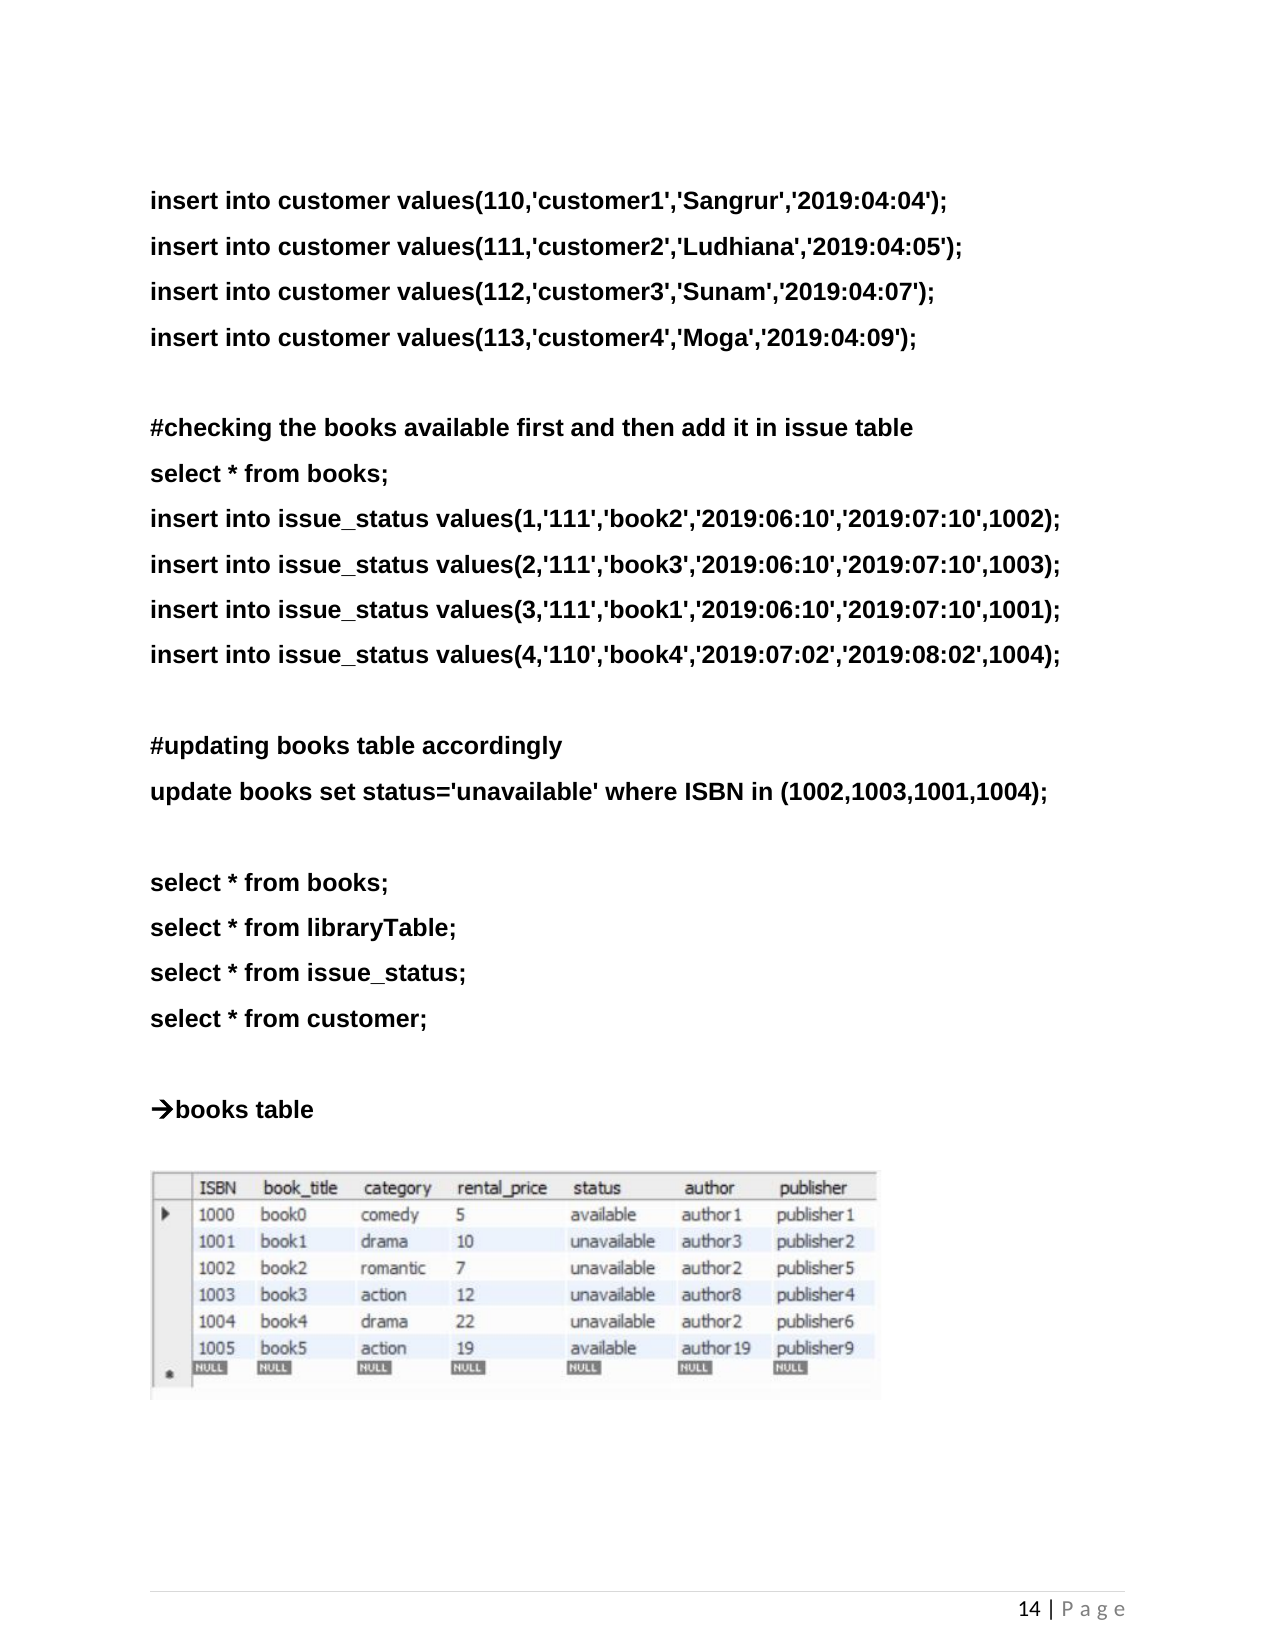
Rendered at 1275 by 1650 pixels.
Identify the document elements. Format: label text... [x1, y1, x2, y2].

text insert into issue_status values(2,'111','book3','2019:06:10','2019:07:10',1003); [150, 550, 1081, 578]
text insert into customer values(110,'customer1','Sangrur','2019:04:04'); [150, 186, 1081, 215]
text select * from customer; [150, 1004, 1081, 1033]
text insert into issue_status values(1,'111','book2','2019:06:10','2019:07:10',1002); [150, 504, 1081, 533]
text select * from books; [150, 868, 1081, 896]
text update books set status='unavailable' where ISBN in (1002,1003,1001,1004); [150, 777, 1081, 806]
text select * from issue_status; [150, 958, 1081, 987]
text insert into customer values(112,'customer3','Sunam','2019:04:07'); [150, 277, 1081, 306]
picture [150, 1170, 882, 1400]
text select * from books; [150, 459, 1081, 488]
text #checking the books available first and then add it in issue table [150, 413, 1081, 442]
text select * from libraryTable; [150, 913, 1081, 942]
text insert into customer values(113,'customer4','Moga','2019:04:09'); [150, 323, 1081, 351]
text books table [150, 1095, 1081, 1123]
text insert into customer values(111,'customer2','Ludhiana','2019:04:05'); [150, 232, 1081, 261]
text insert into issue_status values(3,'111','book1','2019:06:10','2019:07:10',1001); [150, 595, 1081, 624]
text #updating books table accordingly [150, 731, 1081, 760]
text insert into issue_status values(4,'110','book4','2019:07:02','2019:08:02',1004); [150, 641, 1081, 669]
